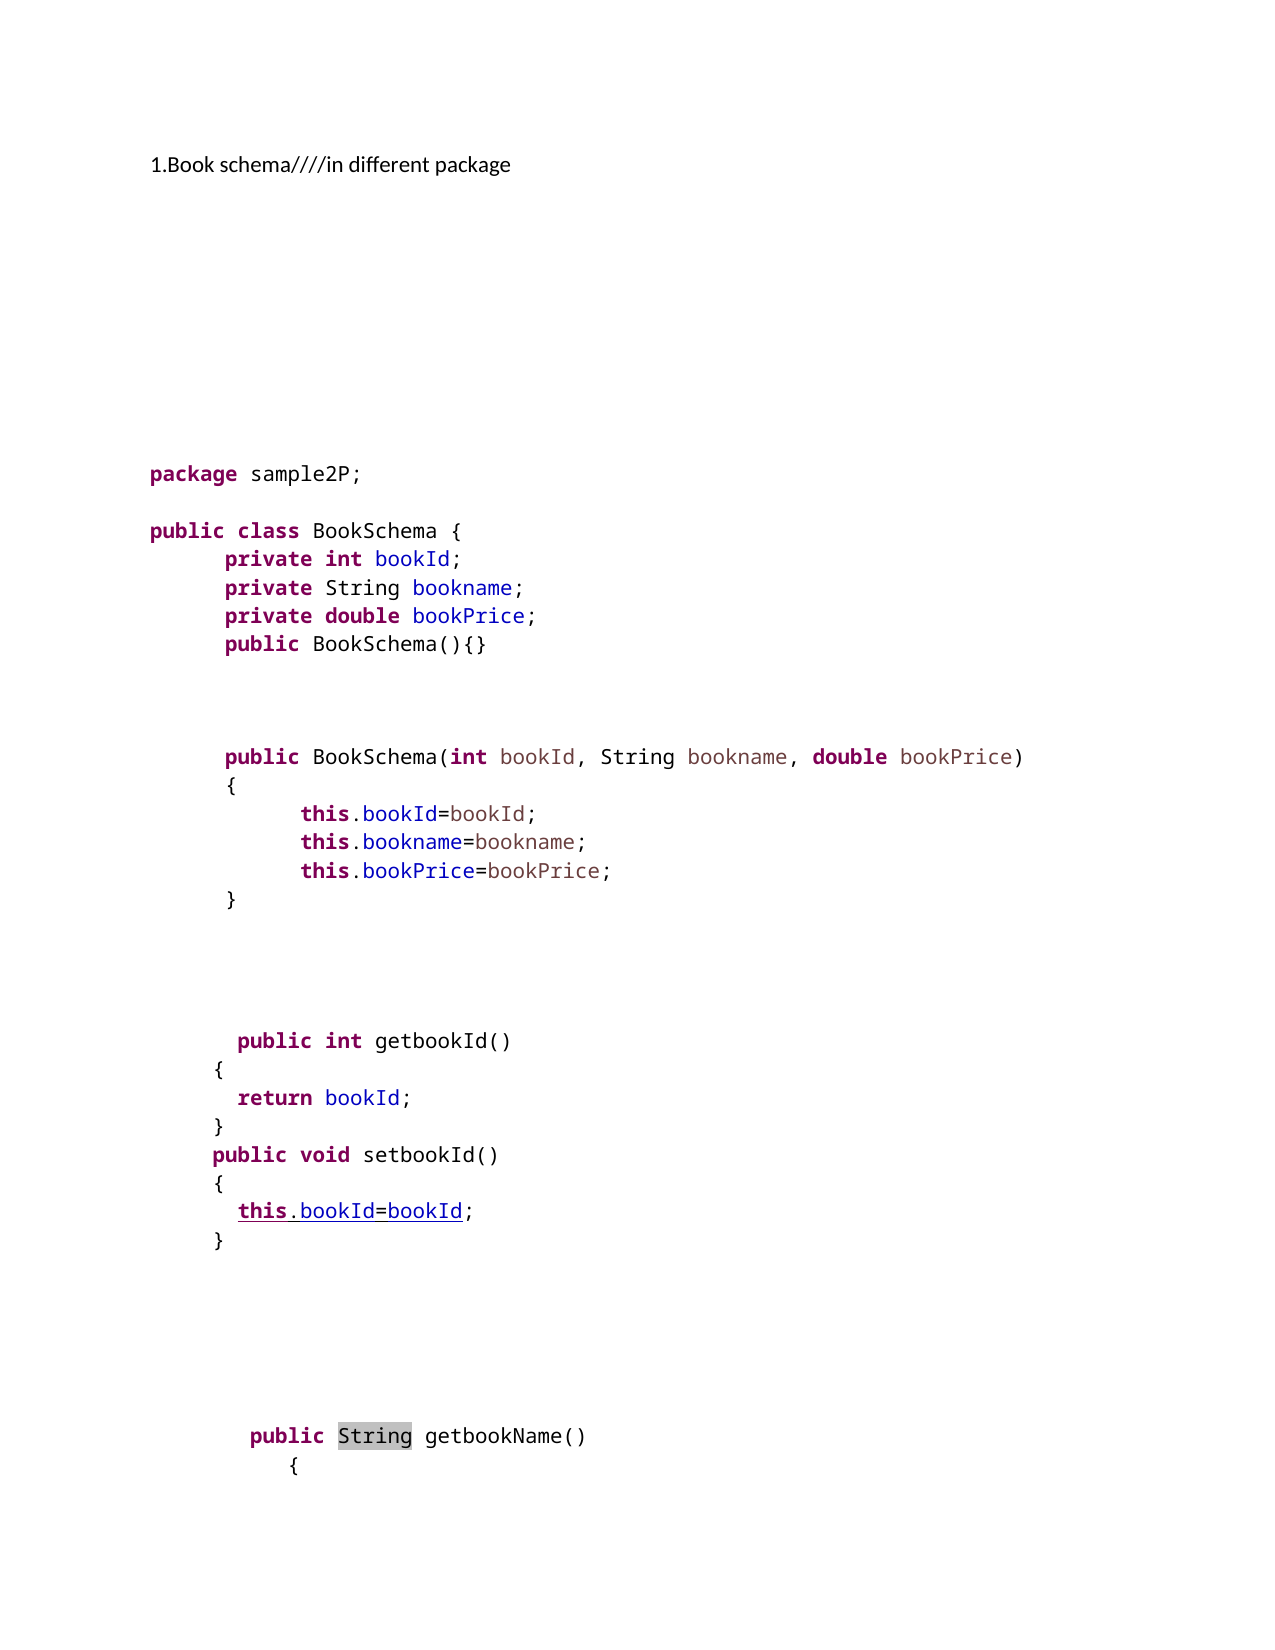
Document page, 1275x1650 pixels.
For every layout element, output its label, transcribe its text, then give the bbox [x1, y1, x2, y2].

text this.bookId=bookId; [150, 799, 1125, 827]
text public String getbookName() [150, 1422, 338, 1450]
text private double bookPrice; [150, 601, 1125, 629]
text } [150, 1111, 1125, 1140]
text public int getbookId() [150, 1026, 1125, 1054]
text 1.Book schema////in different package [150, 150, 1125, 178]
text private int bookId; [150, 544, 1125, 573]
text public BookSchema(){} [150, 629, 1125, 658]
text } [150, 1225, 1125, 1253]
text this.bookId=bookId; [150, 1197, 1125, 1225]
text return bookId; [150, 1083, 1125, 1111]
text } [150, 884, 1125, 913]
text this.bookPrice=bookPrice; [150, 856, 1125, 884]
text public void setbookId() [150, 1140, 1125, 1168]
text { [150, 1168, 1125, 1197]
text public class BookSchema { [150, 516, 1125, 544]
text { [150, 1450, 1125, 1478]
text private String bookname; [150, 573, 1125, 601]
text public BookSchema(int bookId, String bookname, double bookPrice) [150, 742, 1125, 771]
text { [150, 1054, 1125, 1083]
text package sample2P; [150, 459, 1125, 487]
text this.bookname=bookname; [150, 827, 1125, 856]
text { [150, 771, 1125, 799]
text public String getbookName() [412, 1422, 1125, 1450]
